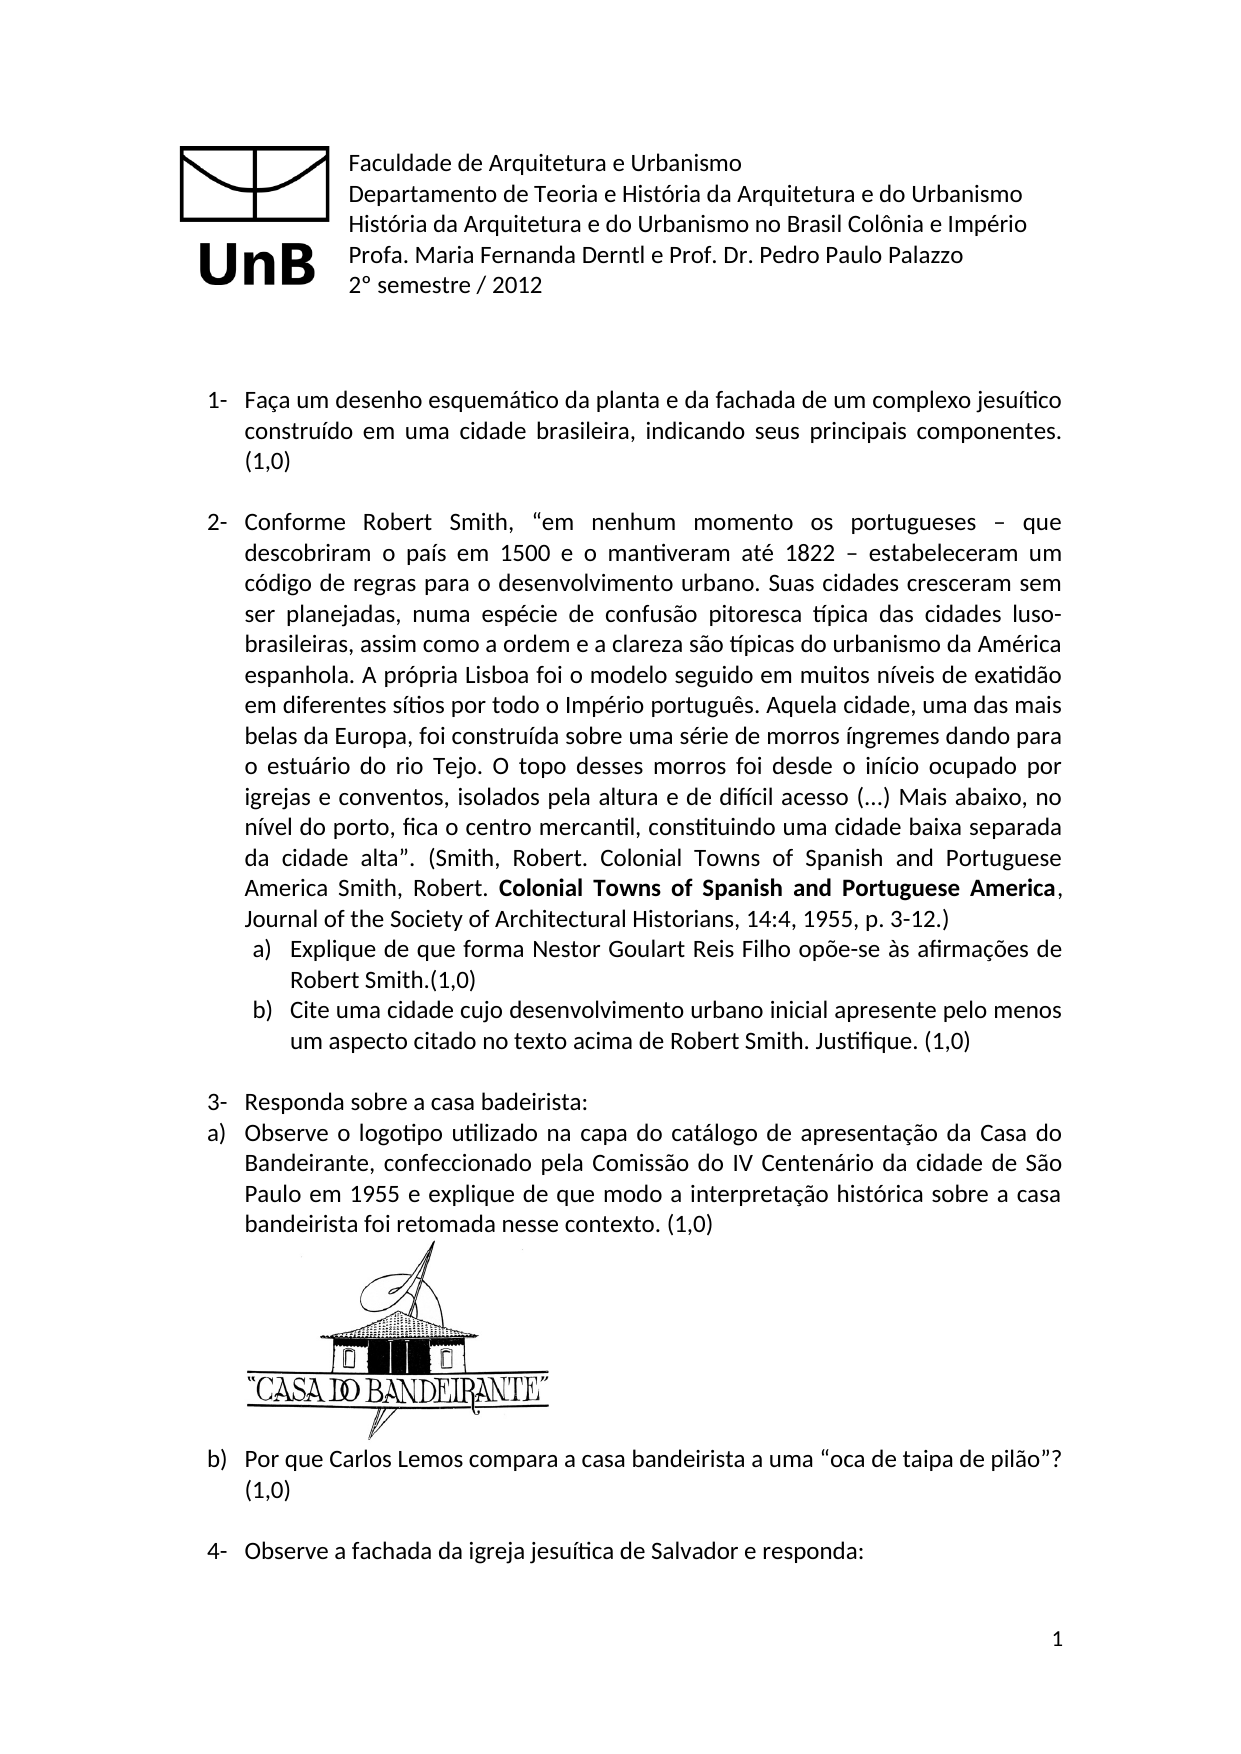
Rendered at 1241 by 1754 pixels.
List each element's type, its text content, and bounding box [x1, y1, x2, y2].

picture [244, 1238, 551, 1444]
list Conforme Robert Smith, “em nenhum momento os portugueses – que descobriram o país em 1500 e o mantiveram até 1822 – estabeleceram um código de regras para o desenvolvimento urbano. Suas cidades cresceram sem ser planejadas, numa espécie de confusão pitoresca típica das cidades luso-brasileiras, assim como a ordem e a clareza são típicas do urbanismo da América espanhola. A própria Lisboa foi o modelo seguido em muitos níveis de exatidão em diferentes sítios por todo o Império português. Aquela cidade, uma das mais belas da Europa, foi construída sobre uma série de morros íngremes dando para o estuário do rio Tejo. O topo desses morros foi desde o início ocupado por igrejas e conventos, isolados pela altura e de difícil acesso (...) Mais abaixo, no nível do porto, fica o centro mercantil, constituindo uma cidade baixa separada da cidade alta”. (Smith, Robert. Colonial Towns of Spanish and Portuguese America Smith, Robert. Colonial Towns of Spanish and Portuguese America, Journal of the Society of Architectural Historians, 14:4, 1955, p. 3-12.) [207, 506, 1063, 934]
list Faça um desenho esquemático da planta e da fachada de um complexo jesuítico construído em uma cidade brasileira, indicando seus principais componentes.(1,0) [207, 384, 1063, 476]
list Por que Carlos Lemos compara a casa bandeirista a uma “oca de taipa de pilão”? (1,0) [207, 1443, 1063, 1504]
text 2º semestre / 2012 [177, 270, 1063, 300]
list Explique de que forma Nestor Goulart Reis Filho opõe-se às afirmações de Robert Smith.(1,0) [252, 934, 1063, 995]
text Departamento de Teoria e História da Arquitetura e do Urbanismo [330, 178, 1063, 209]
list Observe o logotipo utilizado na capa do catálogo de apresentação da Casa do Bandeirante, confeccionado pela Comissão do IV Centenário da cidade de São Paulo em 1955 e explique de que modo a interpretação histórica sobre a casa bandeirista foi retomada nesse contexto. (1,0) [207, 1117, 1063, 1239]
text História da Arquitetura e do Urbanismo no Brasil Colônia e Império [330, 209, 1063, 239]
list Observe a fachada da igreja jesuítica de Salvador e responda: [207, 1535, 1063, 1566]
text Faculdade de Arquitetura e Urbanismo [330, 148, 1063, 178]
list Responda sobre a casa badeirista: [207, 1086, 1063, 1117]
picture [179, 146, 330, 285]
list Cite uma cidade cujo desenvolvimento urbano inicial apresente pelo menos um aspecto citado no texto acima de Robert Smith. Justifique. (1,0) [252, 995, 1063, 1056]
text Profa. Maria Fernanda Derntl e Prof. Dr. Pedro Paulo Palazzo [330, 239, 1063, 270]
